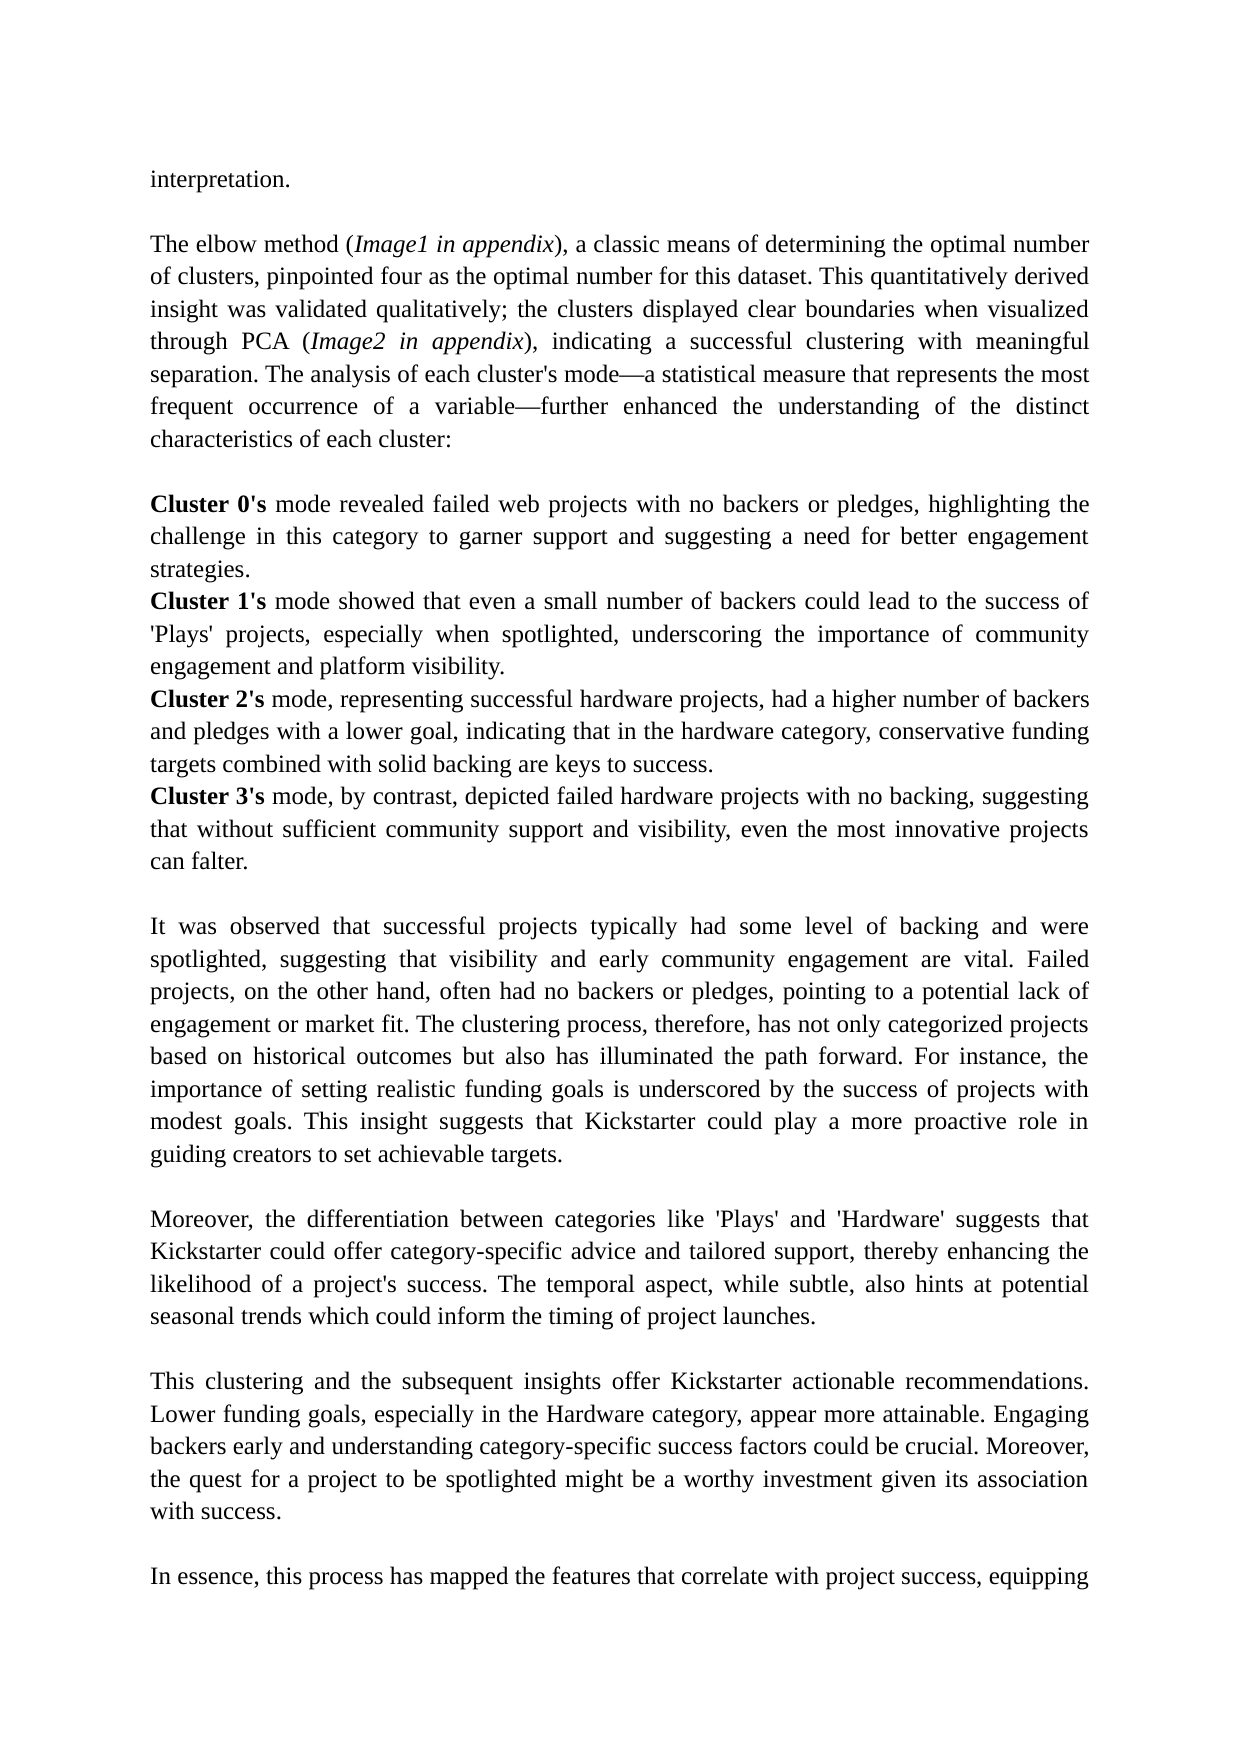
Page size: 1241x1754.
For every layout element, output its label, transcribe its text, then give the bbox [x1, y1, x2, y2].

text Cluster 3's mode, by contrast, depicted failed hardware projects with no backing, suggesting that without sufficient community support and visibility, even the most innovative projects can falter. [150, 779, 1090, 877]
text Cluster 2's mode, representing successful hardware projects, had a higher number of backers and pledges with a lower goal, indicating that in the hardware category, conservative funding targets combined with solid backing are keys to success. [150, 682, 1090, 779]
text Cluster 1's mode showed that even a small number of backers could lead to the success of 'Plays' projects, especially when spotlighted, underscoring the importance of community engagement and platform visibility. [150, 584, 1090, 682]
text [150, 1559, 1090, 1592]
text The elbow method (Image1 in appendix), a classic means of determining the optimal number of clusters, pinpointed four as the optimal number for this dataset. This quantitatively derived insight was validated qualitatively; the clusters displayed clear boundaries when visualized through PCA (Image2 in appendix), indicating a successful clustering with meaningful separation. The analysis of each cluster's mode—a statistical measure that represents the most frequent occurrence of a variable—further enhanced the understanding of the distinct characteristics of each cluster: [150, 227, 1090, 454]
text This clustering and the subsequent insights offer Kickstarter actionable recommendations. Lower funding goals, especially in the Hardware category, appear more attainable. Engaging backers early and understanding category-specific success factors could be crucial. Moreover, the quest for a project to be spotlighted might be a worthy investment given its association with success. [150, 1364, 1090, 1527]
text It was observed that successful projects typically had some level of backing and were spotlighted, suggesting that visibility and early community engagement are vital. Failed projects, on the other hand, often had no backers or pledges, pointing to a potential lack of engagement or market fit. The clustering process, therefore, has not only categorized projects based on historical outcomes but also has illuminated the path forward. For instance, the importance of setting realistic funding goals is underscored by the success of projects with modest goals. This insight suggests that Kickstarter could play a more proactive role in guiding creators to set achievable targets. [150, 909, 1090, 1169]
text Moreover, the differentiation between categories like 'Plays' and 'Hardware' suggests that Kickstarter could offer category-specific advice and tailored support, thereby enhancing the likelihood of a project's success. The temporal aspect, while subtle, also hints at potential seasonal trends which could inform the timing of project launches. [150, 1202, 1090, 1332]
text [150, 162, 1090, 194]
text Cluster 0's mode revealed failed web projects with no backers or pledges, highlighting the challenge in this category to garner support and suggesting a need for better engagement strategies. [150, 487, 1090, 584]
